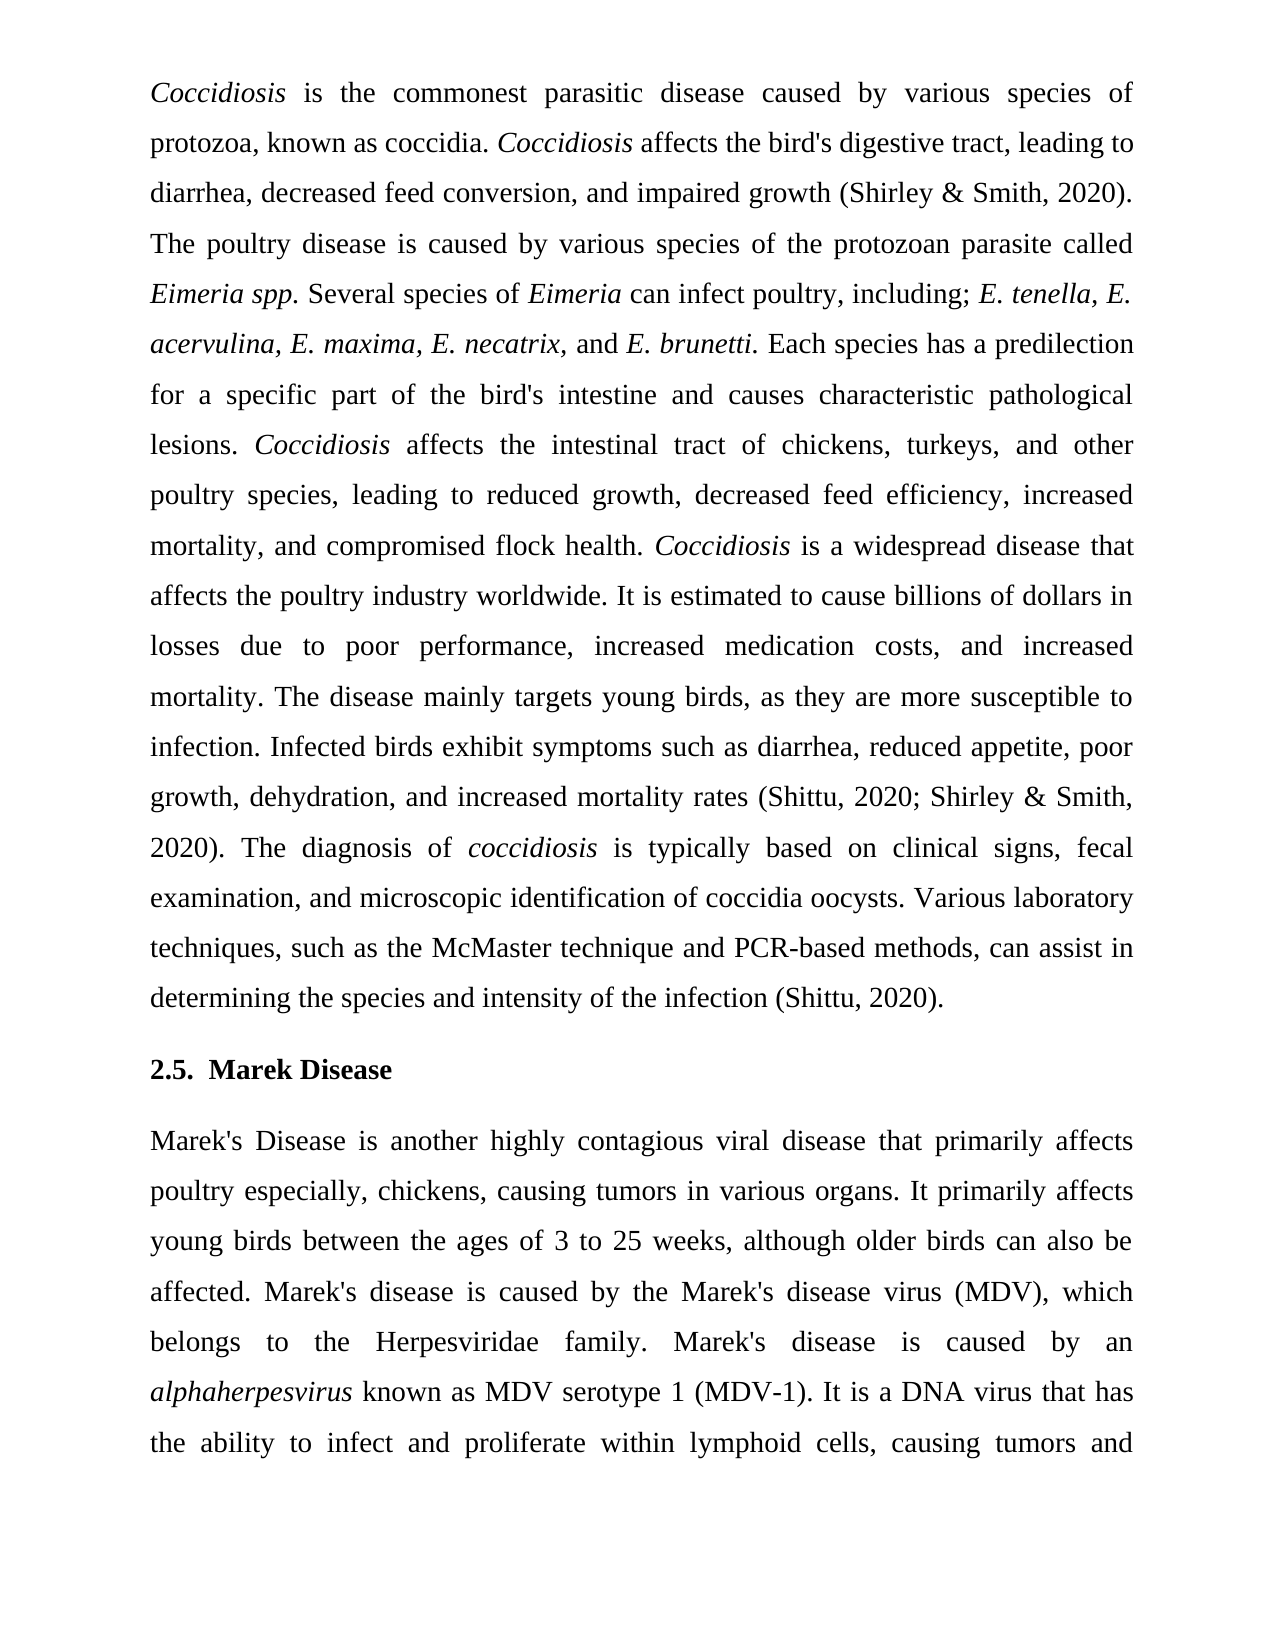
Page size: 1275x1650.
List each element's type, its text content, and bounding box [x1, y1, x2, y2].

text Coccidiosis is the commonest parasitic disease caused by various species of protozoa, known as coccidia. Coccidiosis affects the bird's digestive tract, leading to diarrhea, decreased feed conversion, and impaired growth (Shirley & Smith, 2020). The poultry disease is caused by various species of the protozoan parasite called Eimeria spp. Several species of Eimeria can infect poultry, including; E. tenella, E. acervulina, E. maxima, E. necatrix, and E. brunetti. Each species has a predilection for a specific part of the bird's intestine and causes characteristic pathological lesions. Coccidiosis affects the intestinal tract of chickens, turkeys, and other poultry species, leading to reduced growth, decreased feed efficiency, increased mortality, and compromised flock health. Coccidiosis is a widespread disease that affects the poultry industry worldwide. It is estimated to cause billions of dollars in losses due to poor performance, increased medication costs, and increased mortality. The disease mainly targets young birds, as they are more susceptible to infection. Infected birds exhibit symptoms such as diarrhea, reduced appetite, poor growth, dehydration, and increased mortality rates (Shittu, 2020; Shirley & Smith, 2020). The diagnosis of coccidiosis is typically based on clinical signs, fecal examination, and microscopic identification of coccidia oocysts. Various laboratory techniques, such as the McMaster technique and PCR-based methods, can assist in determining the species and intensity of the infection (Shittu, 2020). [150, 75, 1134, 1014]
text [150, 1123, 1134, 1458]
text 2.5. Marek Disease [150, 1052, 1134, 1085]
